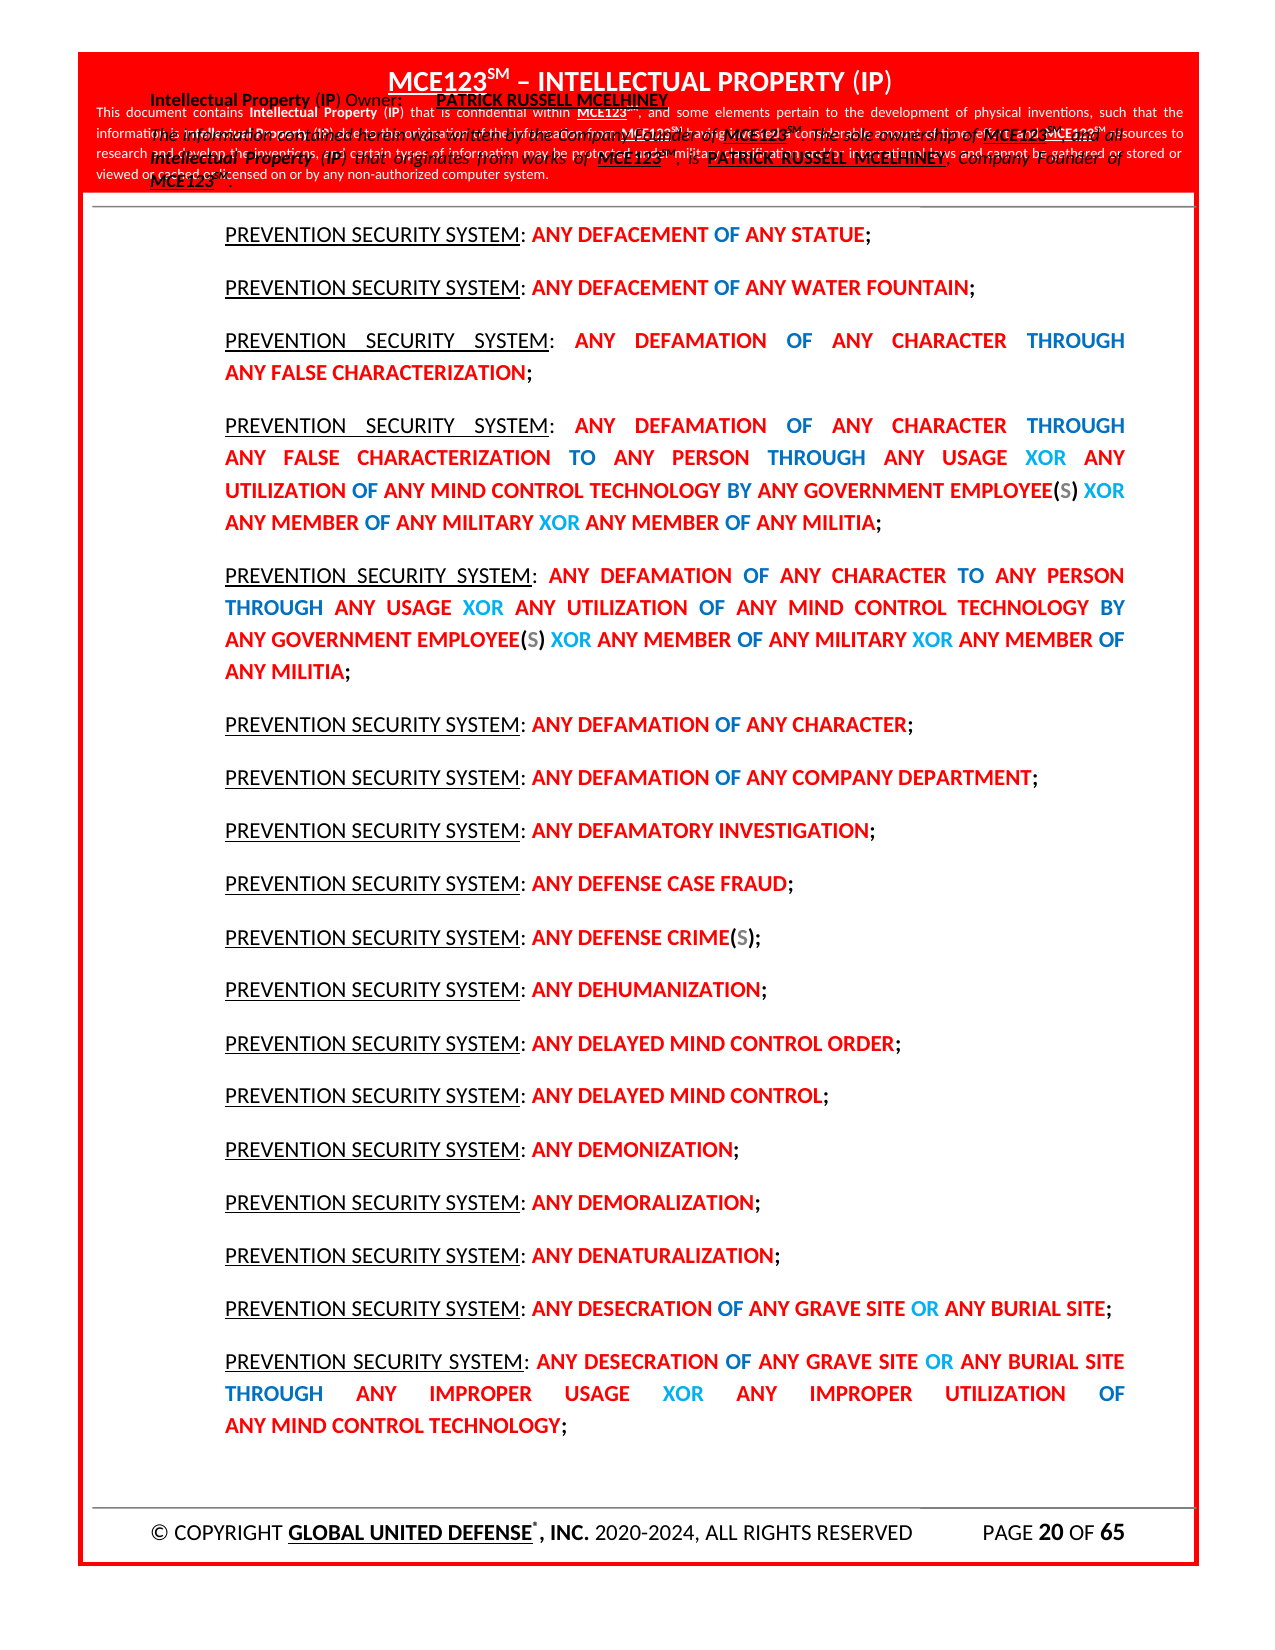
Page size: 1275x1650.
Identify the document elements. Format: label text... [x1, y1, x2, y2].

text PREVENTION SECURITY SYSTEM: ANY DEFAMATORY INVESTIGATION; [225, 817, 1125, 844]
text PREVENTION SECURITY SYSTEM: ANY DEFAMATION OF ANY CHARACTER TO ANY PERSON THROUGH ANY USAGE XOR ANY UTILIZATION OF ANY MIND CONTROL TECHNOLOGY BY ANY GOVERNMENT EMPLOYEE(S) XOR ANY MEMBER OF ANY MILITARY XOR ANY MEMBER OF ANY MILITIA; [225, 561, 1125, 686]
text PREVENTION SECURITY SYSTEM: ANY DENATURALIZATION; [225, 1241, 1125, 1269]
text PREVENTION SECURITY SYSTEM: ANY DEFENSE CASE FRAUD; [225, 869, 1125, 898]
text PREVENTION SECURITY SYSTEM: ANY DELAYED MIND CONTROL; [225, 1082, 1125, 1110]
text PREVENTION SECURITY SYSTEM: ANY DEFACEMENT OF ANY STATUE; [225, 220, 1125, 248]
text PREVENTION SECURITY SYSTEM: ANY DEFAMATION OF ANY CHARACTER; [225, 711, 1125, 738]
text PREVENTION SECURITY SYSTEM: ANY DELAYED MIND CONTROL ORDER; [225, 1029, 1125, 1057]
text PREVENTION SECURITY SYSTEM: ANY DEMORALIZATION; [225, 1188, 1125, 1216]
text PREVENTION SECURITY SYSTEM: ANY DEFAMATION OF ANY CHARACTER THROUGH ANY FALSE CHARACTERIZATION; [225, 326, 1125, 386]
text PREVENTION SECURITY SYSTEM: ANY DEMONIZATION; [225, 1135, 1125, 1163]
text PREVENTION SECURITY SYSTEM: ANY DEHUMANIZATION; [225, 976, 1125, 1004]
text PREVENTION SECURITY SYSTEM: ANY DEFENSE CRIME(S); [225, 923, 1125, 951]
text PREVENTION SECURITY SYSTEM: ANY DESECRATION OF ANY GRAVE SITE OR ANY BURIAL SITE; [225, 1294, 1125, 1322]
text PREVENTION SECURITY SYSTEM: ANY DEFAMATION OF ANY COMPANY DEPARTMENT; [225, 763, 1125, 792]
text PREVENTION SECURITY SYSTEM: ANY DEFACEMENT OF ANY WATER FOUNTAIN; [225, 273, 1125, 301]
text PREVENTION SECURITY SYSTEM: ANY DESECRATION OF ANY GRAVE SITE OR ANY BURIAL SITE THROUGH ANY IMPROPER USAGE XOR ANY IMPROPER UTILIZATION OF ANY MIND CONTROL TECHNOLOGY; [225, 1347, 1125, 1439]
text PREVENTION SECURITY SYSTEM: ANY DEFAMATION OF ANY CHARACTER THROUGH ANY FALSE CHARACTERIZATION TO ANY PERSON THROUGH ANY USAGE XOR ANY UTILIZATION OF ANY MIND CONTROL TECHNOLOGY BY ANY GOVERNMENT EMPLOYEE(S) XOR ANY MEMBER OF ANY MILITARY XOR ANY MEMBER OF ANY MILITIA; [225, 411, 1125, 536]
